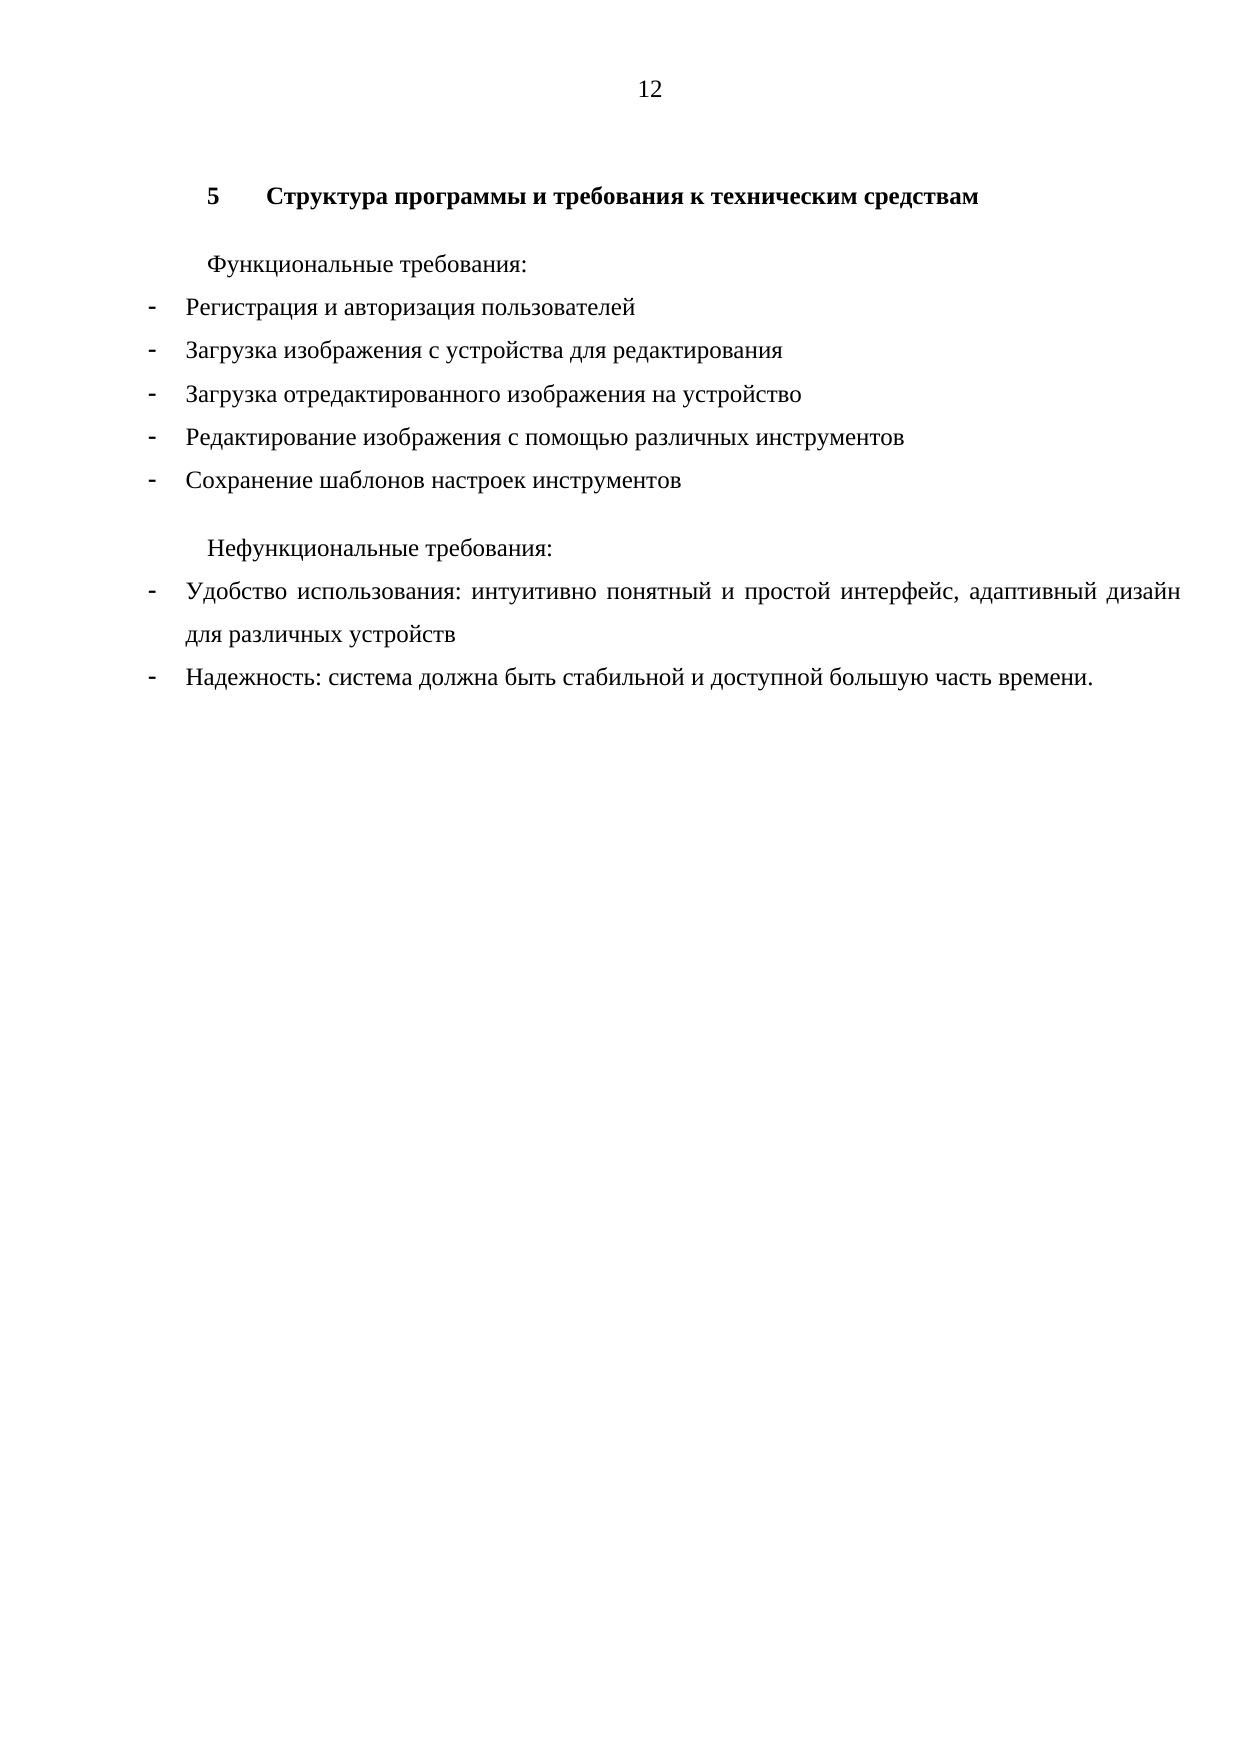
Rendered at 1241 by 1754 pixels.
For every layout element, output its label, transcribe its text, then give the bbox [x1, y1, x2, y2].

subtitle Структура программы и требования к техническим средствам [118, 181, 1181, 210]
text Функциональные требования: [118, 249, 1181, 278]
list Удобство использования: интуитивно понятный и простой интерфейс, адаптивный дизайн для различных устройств [148, 576, 1181, 648]
list Загрузка отредактированного изображения на устройство [148, 379, 1181, 407]
list Регистрация и авторизация пользователей [148, 292, 1181, 321]
list Надежность: система должна быть стабильной и доступной большую часть времени. [148, 662, 1181, 691]
list Загрузка изображения с устройства для редактирования [148, 336, 1181, 364]
text Нефункциональные требования: [118, 533, 1181, 562]
list Сохранение шаблонов настроек инструментов [148, 465, 1181, 494]
list Редактирование изображения с помощью различных инструментов [148, 422, 1181, 451]
